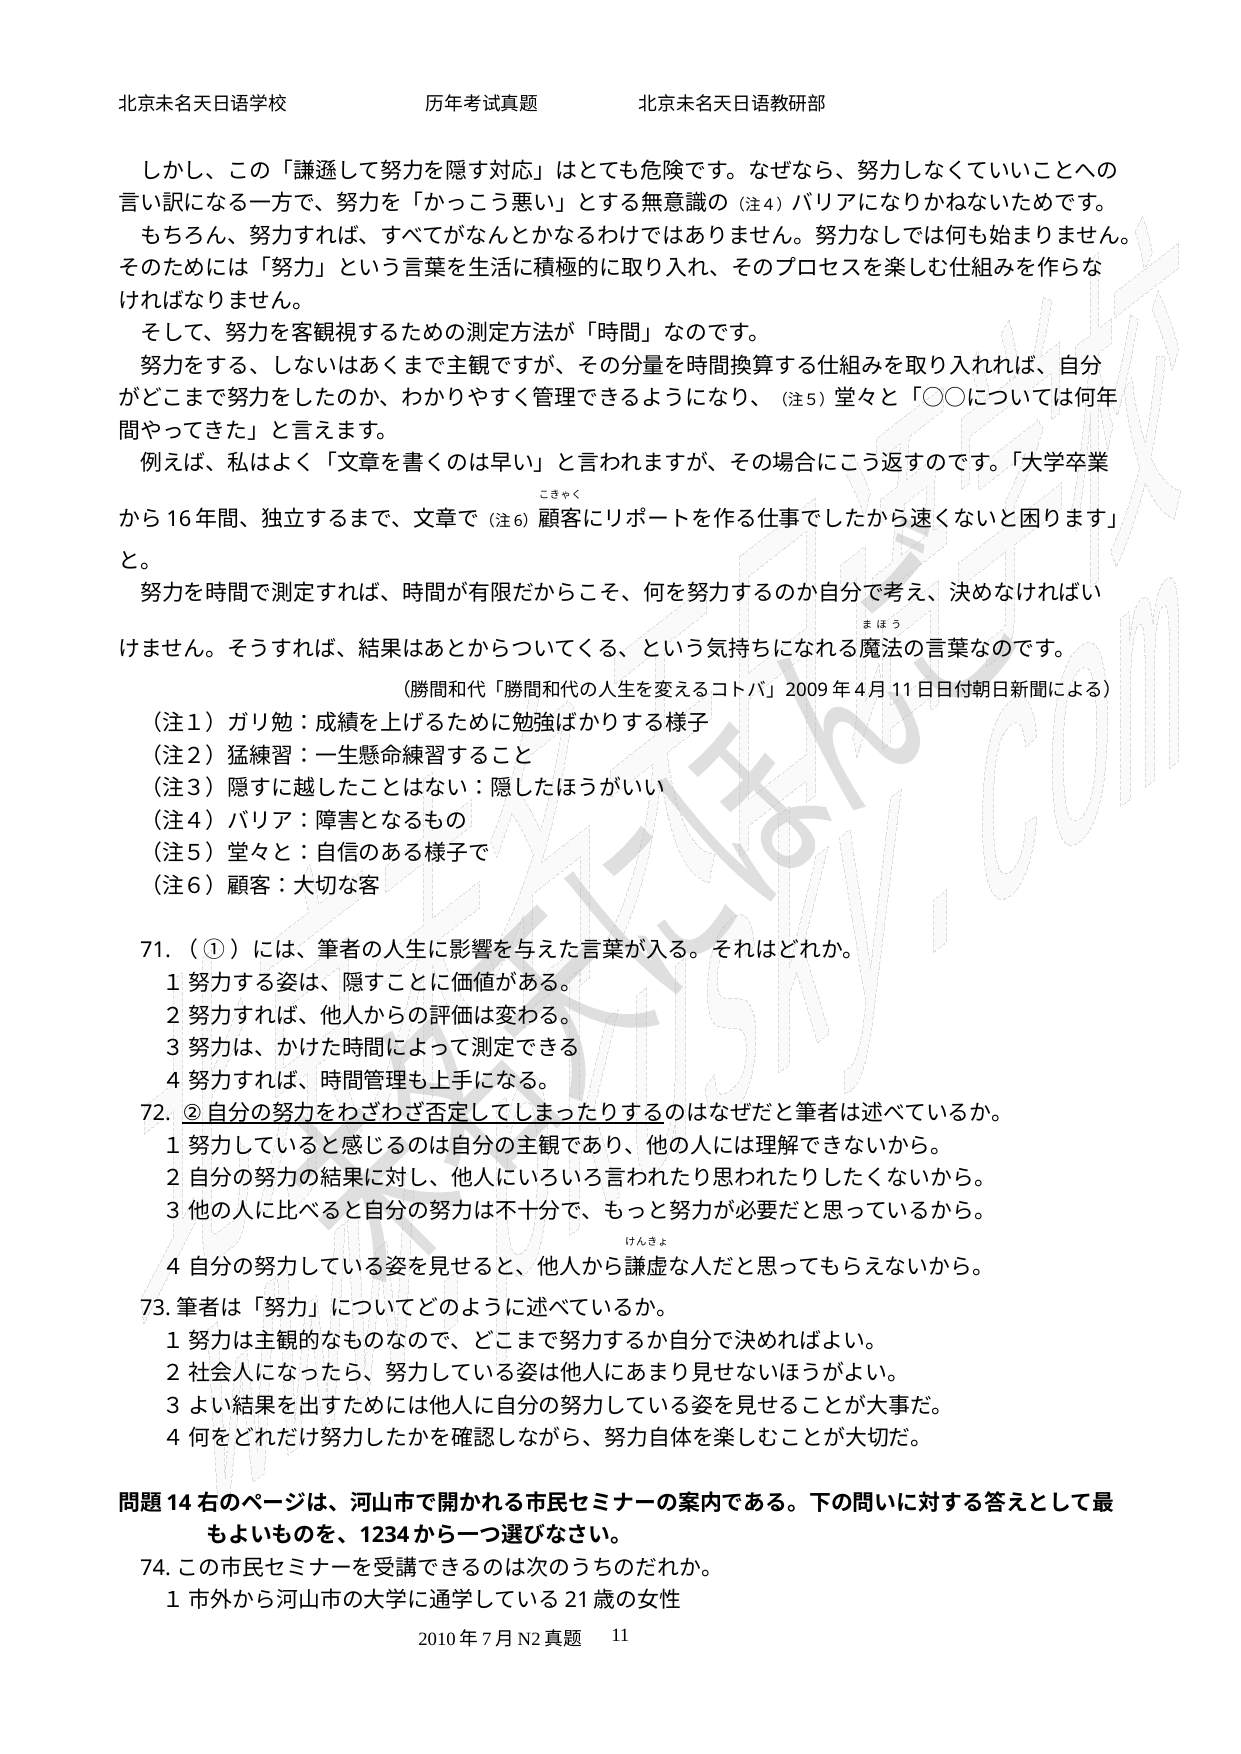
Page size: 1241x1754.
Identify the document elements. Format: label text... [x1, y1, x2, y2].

text 71. （ ① ）には、筆者の人生に影響を与えた言葉が入る。それはどれか。 [118, 932, 1122, 965]
text ２ 社会人になったら、努力している姿は他人にあまり見せないほうがよい。 [118, 1355, 1122, 1387]
text ２ 努力すれば、他人からの評価は変わる。 [118, 997, 1122, 1030]
text （注６）顧客：大切な客 [118, 867, 1122, 900]
text 努力をする、しないはあくまで主観ですが、その分量を時間換算する仕組みを取り入れれば、自分がどこまで努力をしたのか、わかりやすく管理できるようになり、（注５）堂々と「○○については何年間やってきた」と言えます。 [118, 347, 1122, 445]
text （注５）堂々と：自信のある様子で [118, 835, 1122, 867]
text （注４）バリア：障害となるもの [118, 802, 1122, 835]
text 74. この市民セミナーを受講できるのは次のうちのだれか。 [118, 1550, 1122, 1582]
text ４ 努力すれば、時間管理も上手になる。 [118, 1062, 1122, 1095]
text ３ 他の人に比べると自分の努力は不十分で、もっと努力が必要だと思っているから。 [118, 1192, 1122, 1225]
text ４ 自分の努力している姿を見せると、他人からな人だと思ってもらえないから。 [118, 1225, 1122, 1290]
text ３ よい結果を出すためには他人に自分の努力している姿を見せることが大事だ。 [118, 1387, 1122, 1420]
text ２ 自分の努力の結果に対し、他人にいろいろ言われたり思われたりしたくないから。 [118, 1160, 1122, 1192]
text 73. 筆者は「努力」についてどのように述べているか。 [118, 1290, 1122, 1322]
text （注２）猛練習：一生懸命練習すること [118, 737, 1122, 770]
text そして、努力を客観視するための測定方法が「時間」なのです。 [118, 315, 1122, 347]
text ３ 努力は、かけた時間によって測定できる [118, 1030, 1122, 1062]
text 問題14 右のページは、河山市で開かれる市民セミナーの案内である。下の問いに対する答えとして最もよいものを、1234から一つ選びなさい。 [118, 1485, 1122, 1550]
text １ 努力は主観的なものなので、どこまで努力するか自分で決めればよい。 [118, 1322, 1122, 1355]
text もちろん、努力すれば、すべてがなんとかなるわけではありません。努力なしでは何も始まりません。そのためには「努力」という言葉を生活に積極的に取り入れ、そのプロセスを楽しむ仕組みを作らなければなりません。 [118, 217, 1122, 315]
text １ 努力する姿は、隠すことに価値がある。 [118, 965, 1122, 997]
text １ 市外から河山市の大学に通学している21歳の女性 [162, 1582, 1122, 1615]
text ４ 何をどれだけ努力したかを確認しながら、努力自体を楽しむことが大切だ。 [118, 1420, 1122, 1452]
text １ 努力していると感じるのは自分の主観であり、他の人には理解できないから。 [118, 1127, 1122, 1160]
text 努力を時間で測定すれば、時間が有限だからこそ、何を努力するのか自分で考え、決めなければいけません。そうすれば、結果はあとからついてくる、という気持ちになれるの言葉なのです。 [118, 575, 1122, 672]
text （注１）ガリ勉：成績を上げるために勉強ばかりする様子 [118, 705, 1122, 737]
text （勝間和代「勝間和代の人生を変えるコトバ」2009年4月11日日付朝日新聞による） [118, 672, 1122, 705]
text （注３）隠すに越したことはない：隠したほうがいい [118, 770, 1122, 802]
text 例えば、私はよく「文章を書くのは早い」と言われますが、その場合にこう返すのです。｢大学卒業から16年間、独立するまで、文章で（注6）にリポートを作る仕事でしたから速くないと困ります｣と。 [118, 445, 1122, 575]
text 72. ②自分の努力をわざわざ否定してしまったりするのはなぜだと筆者は述べているか。 [118, 1095, 1122, 1127]
text しかし、この「謙遜して努力を隠す対応」はとても危険です。なぜなら、努力しなくていいことへの言い訳になる一方で、努力を「かっこう悪い」とする無意識の（注４）バリアになりかねないためです。 [118, 152, 1122, 217]
